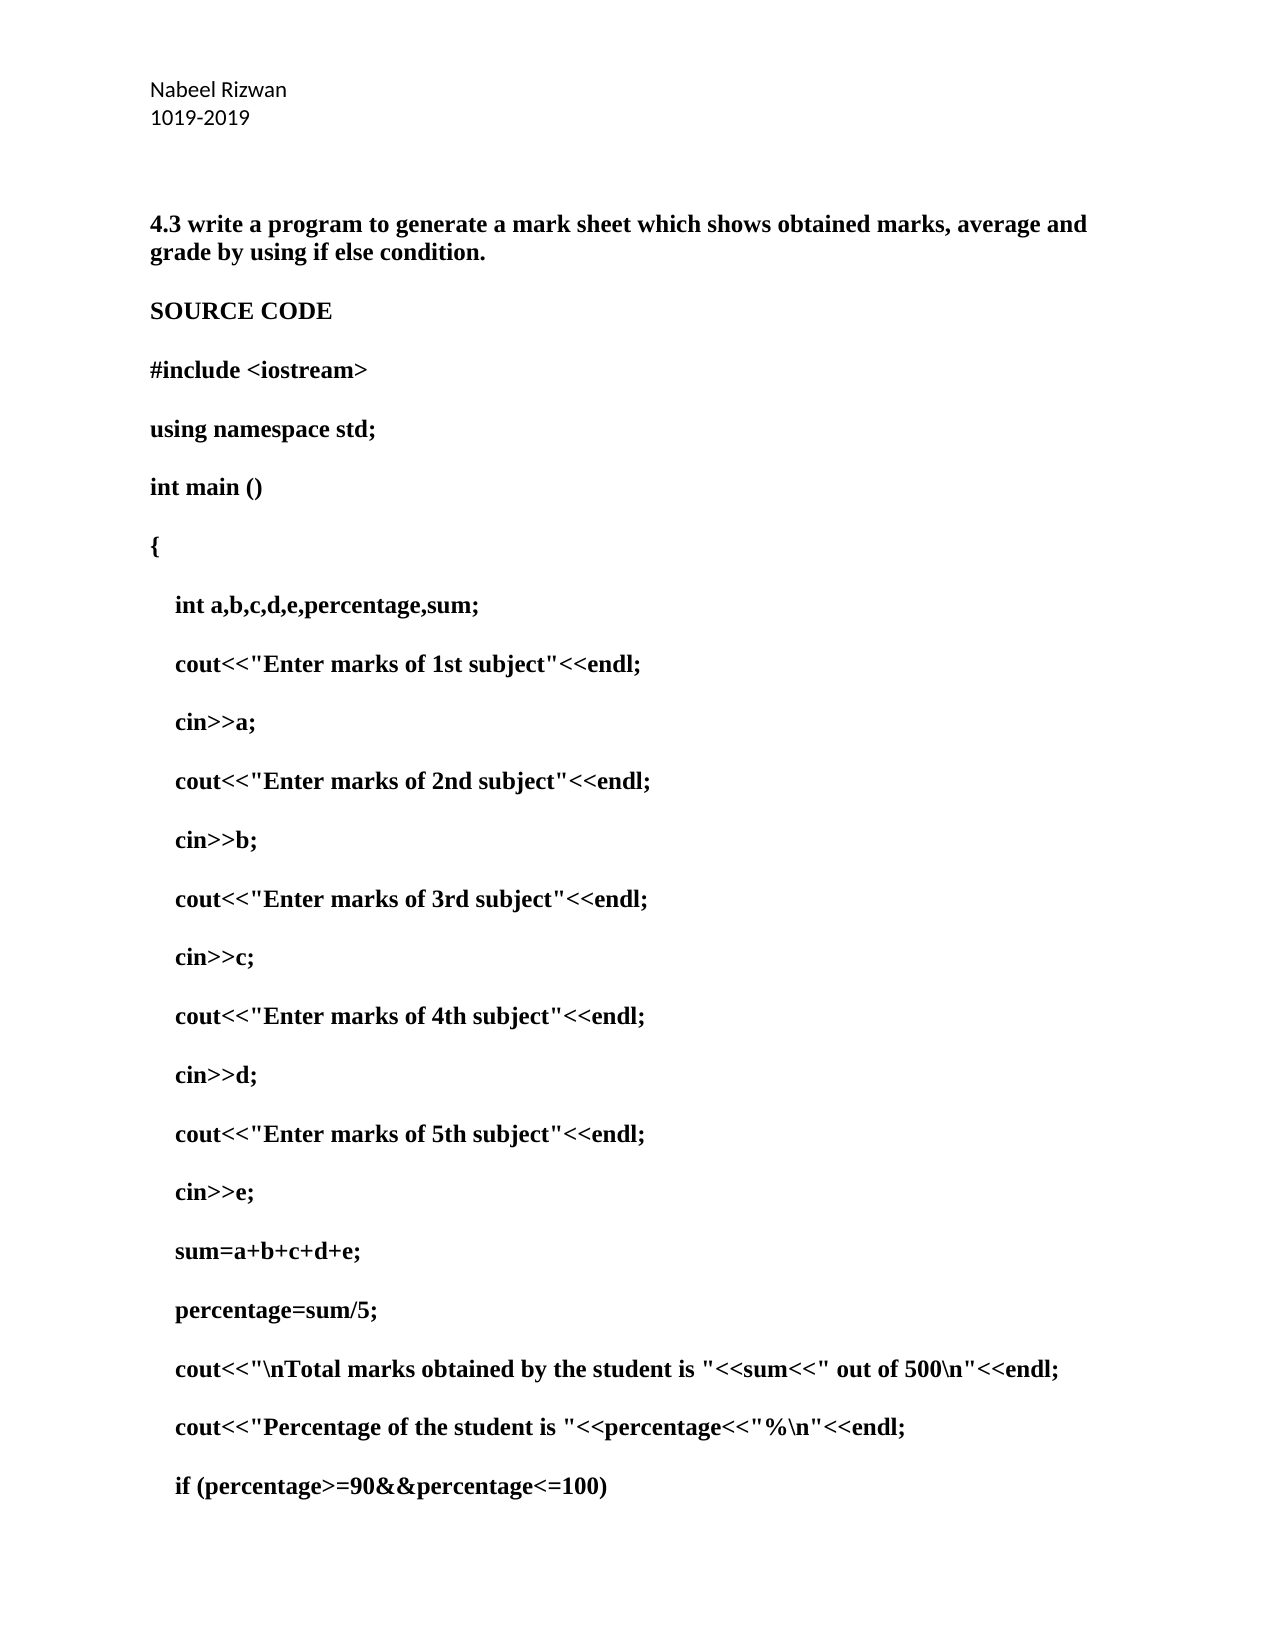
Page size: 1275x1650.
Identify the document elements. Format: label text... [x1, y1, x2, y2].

text sum=a+b+c+d+e; [150, 1236, 1118, 1265]
text cin>>c; [150, 942, 1118, 971]
text if (percentage>=90&&percentage<=100) [150, 1471, 1118, 1500]
text int main () [150, 472, 1118, 501]
text cin>>e; [150, 1177, 1118, 1206]
text cin>>d; [150, 1060, 1118, 1089]
text cout<<"Enter marks of 5th subject"<<endl; [150, 1119, 1118, 1147]
text SOURCE CODE [150, 296, 1118, 325]
text #include <iostream> [150, 355, 1118, 384]
text percentage=sum/5; [150, 1295, 1118, 1324]
text cout<<"Enter marks of 2nd subject"<<endl; [150, 766, 1118, 795]
text cout<<"Enter marks of 4th subject"<<endl; [150, 1001, 1118, 1030]
text { [150, 531, 1118, 560]
text using namespace std; [150, 414, 1118, 442]
text cin>>b; [150, 825, 1118, 854]
text int a,b,c,d,e,percentage,sum; [150, 590, 1118, 619]
text cout<<"Enter marks of 1st subject"<<endl; [150, 649, 1118, 677]
text cout<<"\nTotal marks obtained by the student is "<<sum<<" out of 500\n"<<endl; [150, 1354, 1118, 1382]
text cout<<"Percentage of the student is "<<percentage<<"%\n"<<endl; [150, 1412, 1118, 1441]
text cout<<"Enter marks of 3rd subject"<<endl; [150, 884, 1118, 912]
text 4.3 write a program to generate a mark sheet which shows obtained marks, average and grade by using if else condition. [150, 209, 1118, 266]
text cin>>a; [150, 707, 1118, 736]
